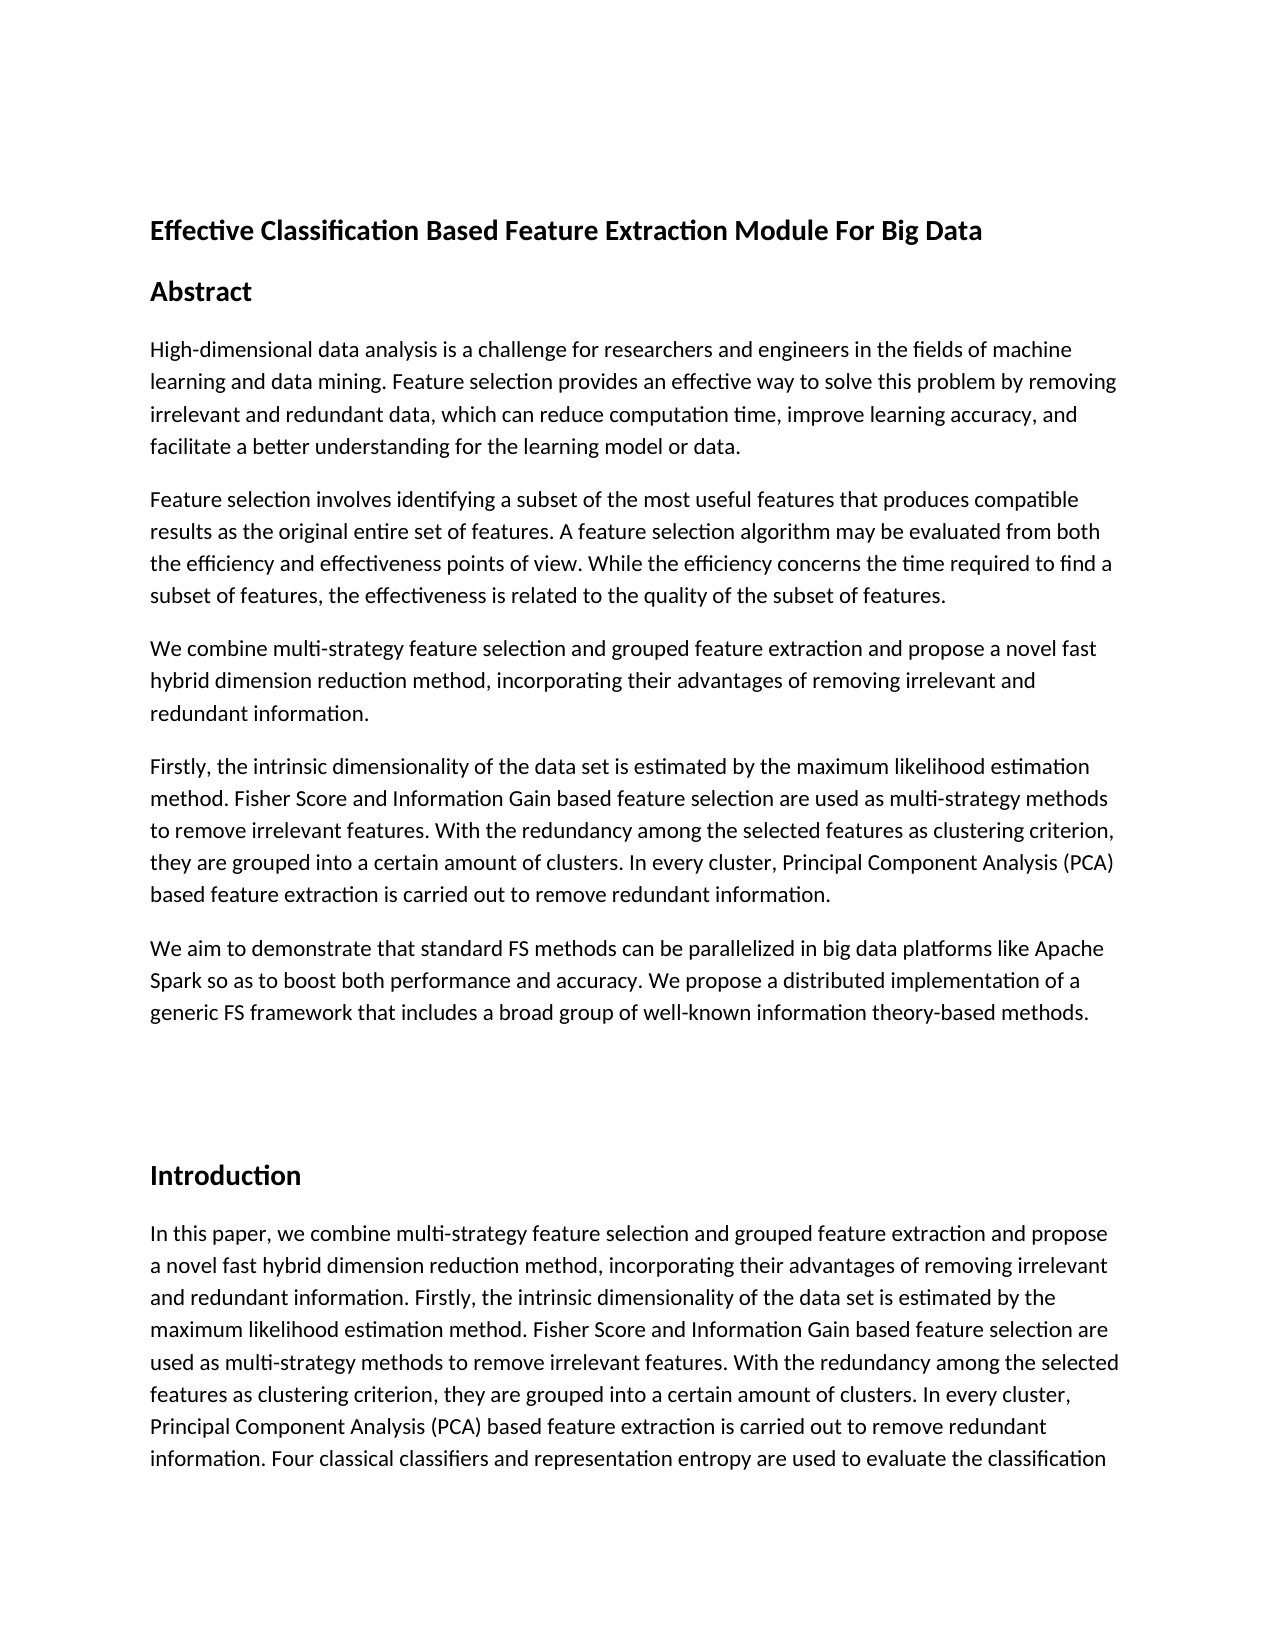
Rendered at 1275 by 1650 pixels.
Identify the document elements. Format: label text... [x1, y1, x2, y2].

text Introduction [150, 1157, 1125, 1193]
text We aim to demonstrate that standard FS methods can be parallelized in big data platforms like Apache Spark so as to boost both performance and accuracy. We propose a distributed implementation of a generic FS framework that includes a broad group of well-known information theory-based methods. [150, 934, 1125, 1026]
text Feature selection involves identifying a subset of the most useful features that produces compatible results as the original entire set of features. A feature selection algorithm may be evaluated from both the efficiency and effectiveness points of view. While the efficiency concerns the time required to find a subset of features, the effectiveness is related to the quality of the subset of features. [150, 485, 1125, 609]
text Abstract [150, 273, 1125, 309]
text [150, 1219, 1125, 1472]
text High-dimensional data analysis is a challenge for researchers and engineers in the fields of machine learning and data mining. Feature selection provides an effective way to solve this problem by removing irrelevant and redundant data, which can reduce computation time, improve learning accuracy, and facilitate a better understanding for the learning model or data. [150, 335, 1125, 460]
text We combine multi-strategy feature selection and grouped feature extraction and propose a novel fast hybrid dimension reduction method, incorporating their advantages of removing irrelevant and redundant information. [150, 634, 1125, 727]
text Firstly, the intrinsic dimensionality of the data set is estimated by the maximum likelihood estimation method. Fisher Score and Information Gain based feature selection are used as multi-strategy methods to remove irrelevant features. With the redundancy among the selected features as clustering criterion, they are grouped into a certain amount of clusters. In every cluster, Principal Component Analysis (PCA) based feature extraction is carried out to remove redundant information. [150, 752, 1125, 909]
text Effective Classification Based Feature Extraction Module For Big Data [150, 212, 1125, 247]
